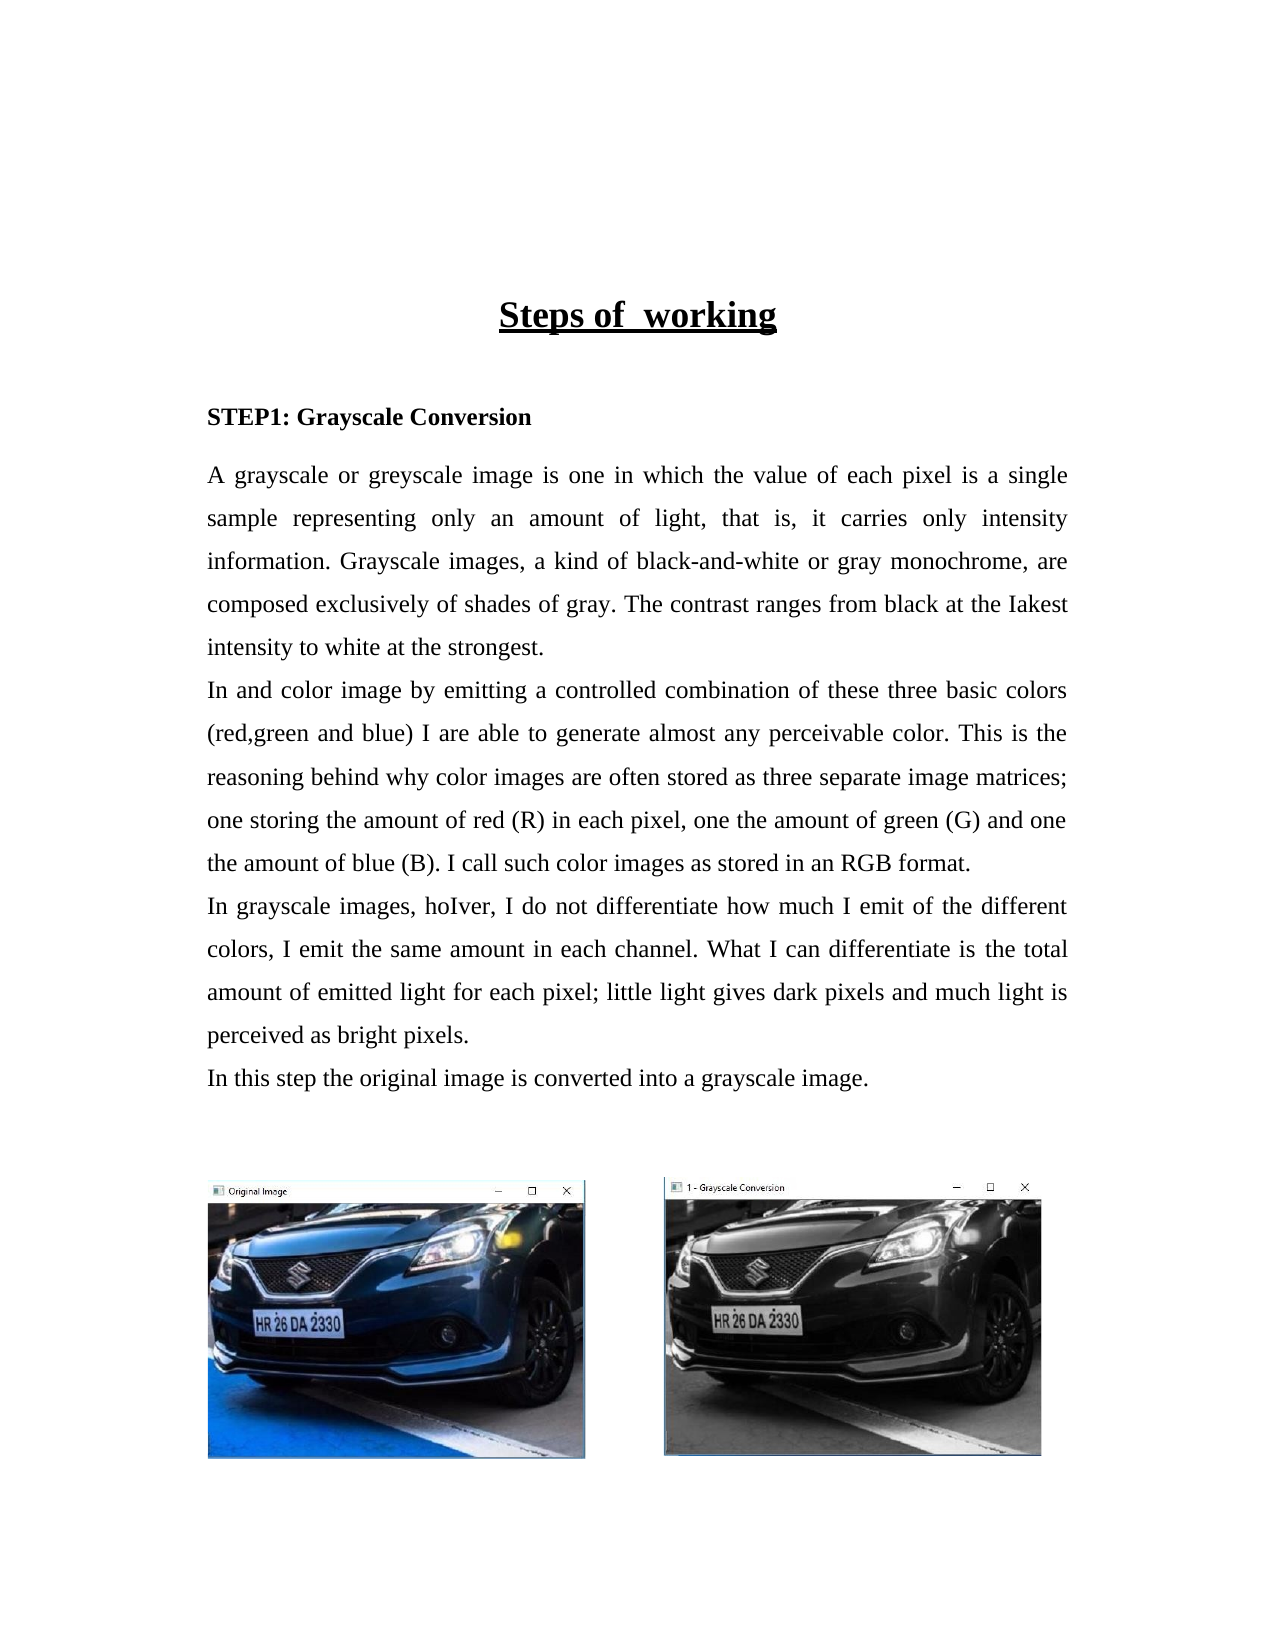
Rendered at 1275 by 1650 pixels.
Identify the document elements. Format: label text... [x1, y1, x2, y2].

picture [663, 1177, 1042, 1456]
text In grayscale images, hoIver, I do not differentiate how much I emit of the different colors, I emit the same amount in each channel. What I can differentiate is the total amount of emitted light for each pixel; little light gives dark pixels and much light is perceived as bright pixels. [207, 891, 1068, 1049]
text In and color image by emitting a controlled combination of these three basic colors (red,green and blue) I are able to generate almost any perceivable color. This is the reasoning behind why color images are often stored as three separate image matrices; one storing the amount of red (R) in each pixel, one the amount of green (G) and one the amount of blue (B). I call such color images as stored in an RGB format. [207, 675, 1068, 877]
text A grayscale or greyscale image is one in which the value of each pixel is a single sample representing only an amount of light, that is, it carries only intensity information. Grayscale images, a kind of black-and-white or gray monochrome, are composed exclusively of shades of gray. The contrast ranges from black at the Iakest intensity to white at the strongest. [207, 460, 1068, 661]
picture [207, 1180, 586, 1459]
text In this step the original image is converted into a grayscale image. [207, 1063, 1162, 1092]
text Steps of working [227, 292, 1048, 335]
subtitle STEP1: Grayscale Conversion [207, 402, 1162, 431]
